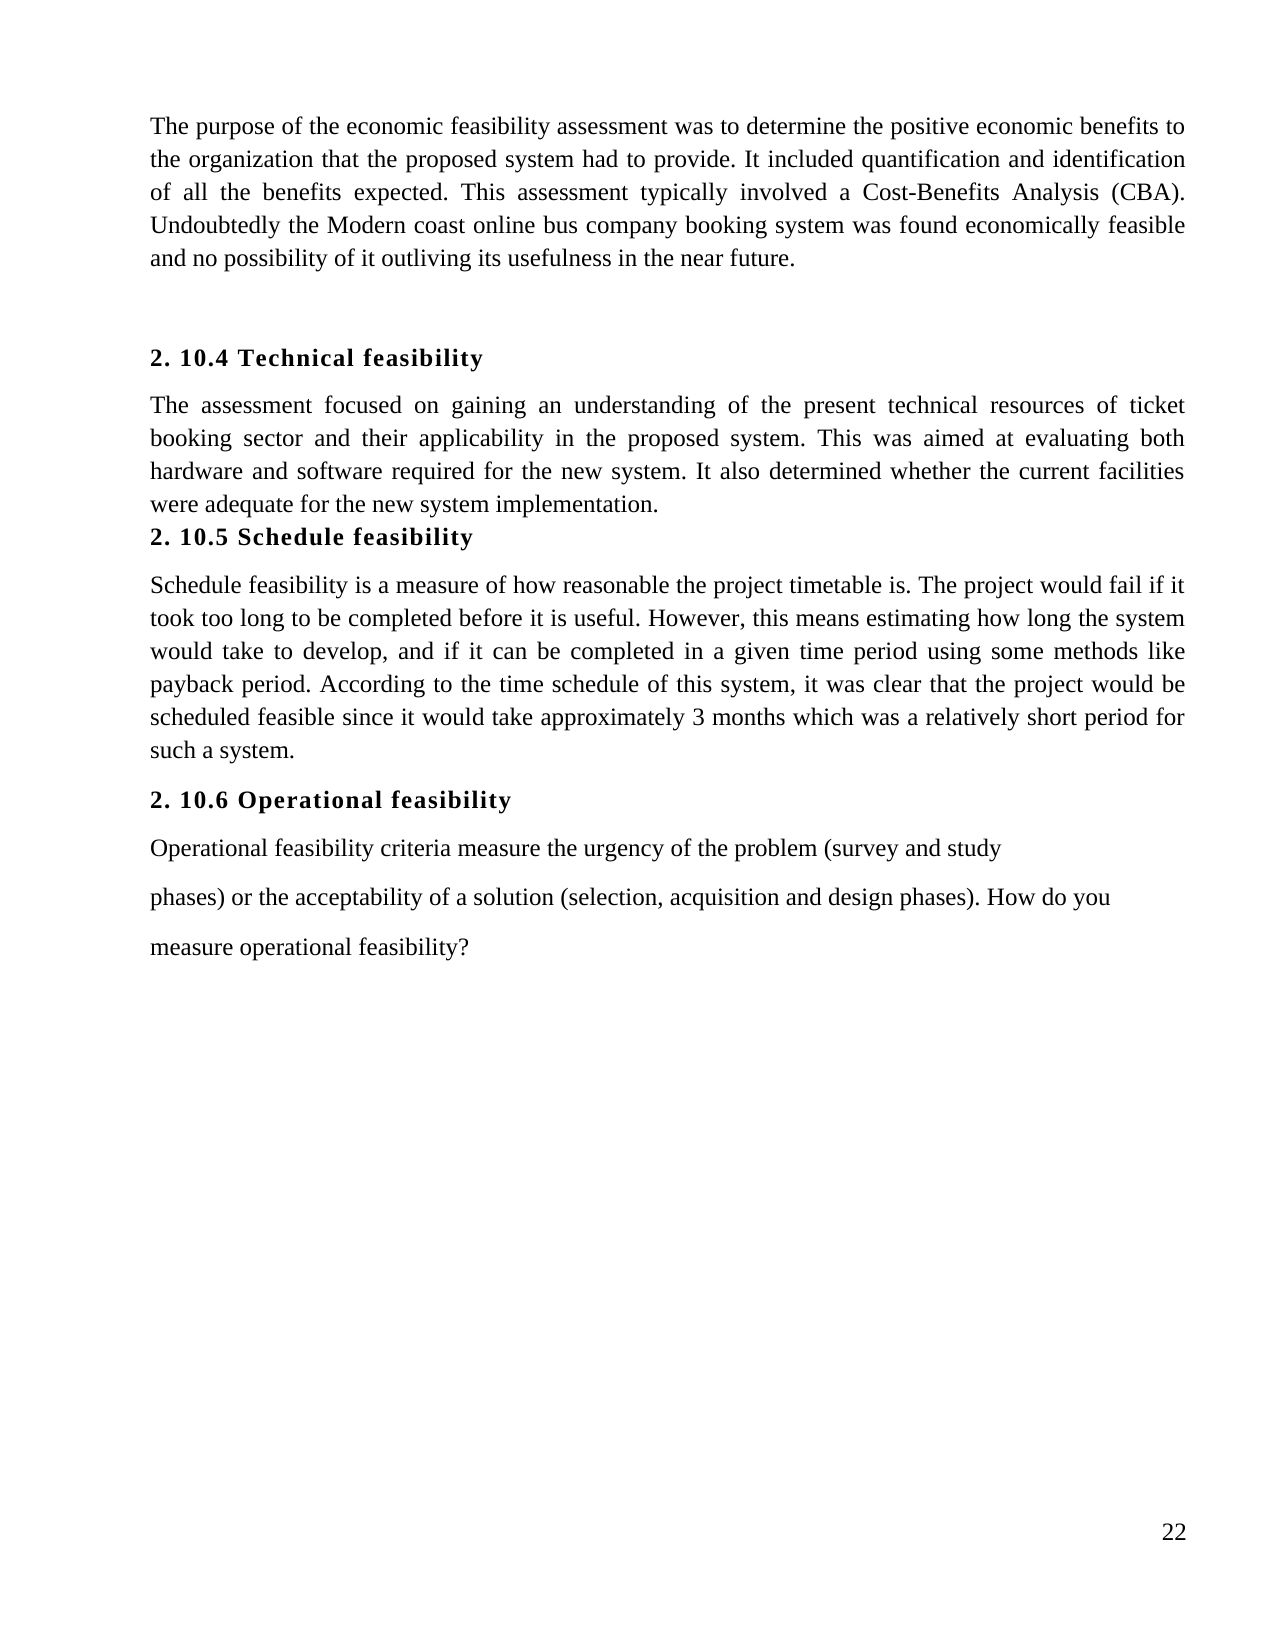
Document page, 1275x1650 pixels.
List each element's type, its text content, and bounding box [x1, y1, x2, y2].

text phases) or the acceptability of a solution (selection, acquisition and design phases). How do you [150, 882, 1186, 911]
subtitle 2. 10.6 Operational feasibility [150, 785, 1186, 814]
subtitle 2. 10.5 Schedule feasibility [150, 522, 1186, 551]
text Schedule feasibility is a measure of how reasonable the project timetable is. The project would fail if it took too long to be completed before it is useful. However, this means estimating how long the system would take to develop, and if it can be completed in a given time period using some methods like payback period. According to the time schedule of this system, it was clear that the project would be scheduled feasible since it would take approximately 3 months which was a relatively short period for such a system. [150, 570, 1186, 764]
subtitle 2. 10.4 Technical feasibility [150, 343, 1186, 371]
text The assessment focused on gaining an understanding of the present technical resources of ticket booking sector and their applicability in the proposed system. This was aimed at evaluating both hardware and software required for the new system. It also determined whether the current facilities were adequate for the new system implementation. [150, 390, 1186, 518]
text The purpose of the economic feasibility assessment was to determine the positive economic benefits to the organization that the proposed system had to provide. It included quantification and identification of all the benefits expected. This assessment typically involved a Cost-Benefits Analysis (CBA). Undoubtedly the Modern coast online bus company booking system was found economically feasible and no possibility of it outliving its usefulness in the near future. [150, 111, 1186, 272]
text measure operational feasibility? [150, 932, 1186, 961]
text Operational feasibility criteria measure the urgency of the problem (survey and study [150, 833, 1186, 861]
